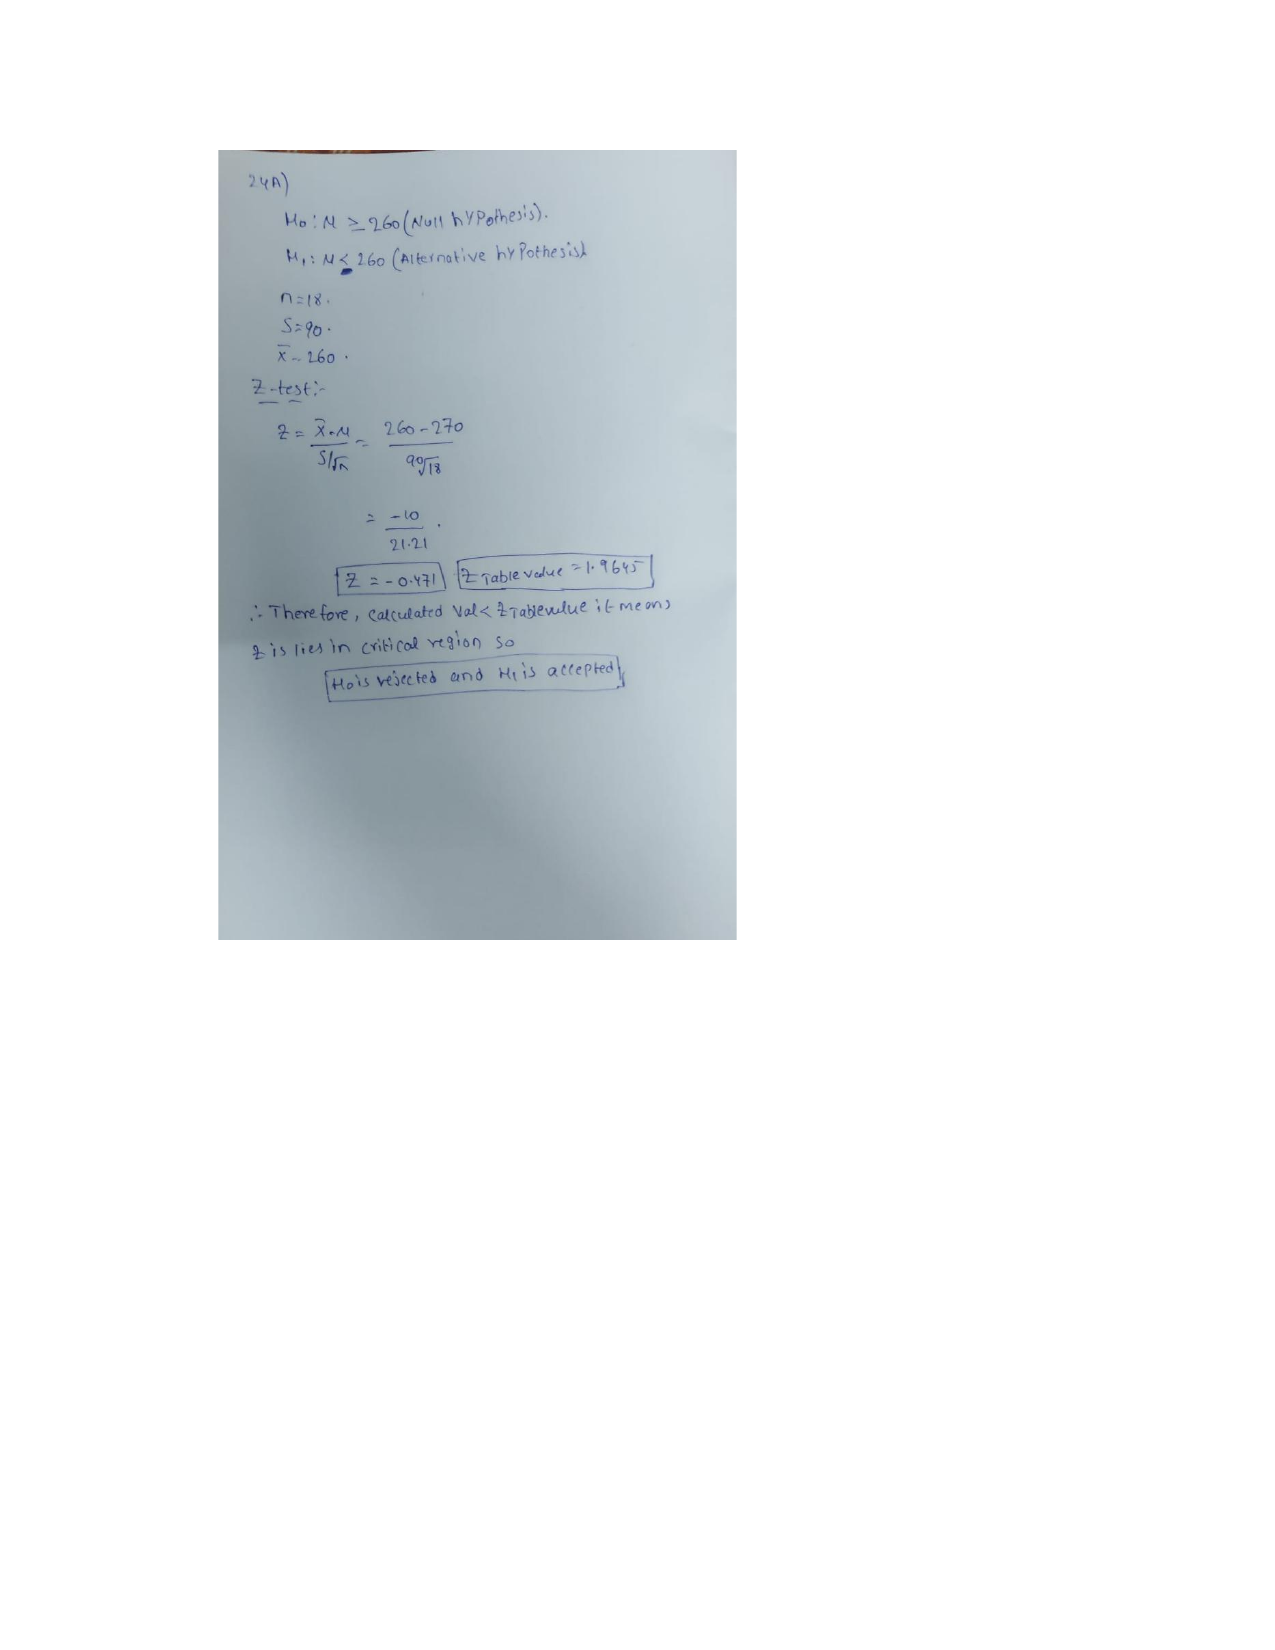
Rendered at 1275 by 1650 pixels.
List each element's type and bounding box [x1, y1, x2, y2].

picture [218, 150, 737, 940]
